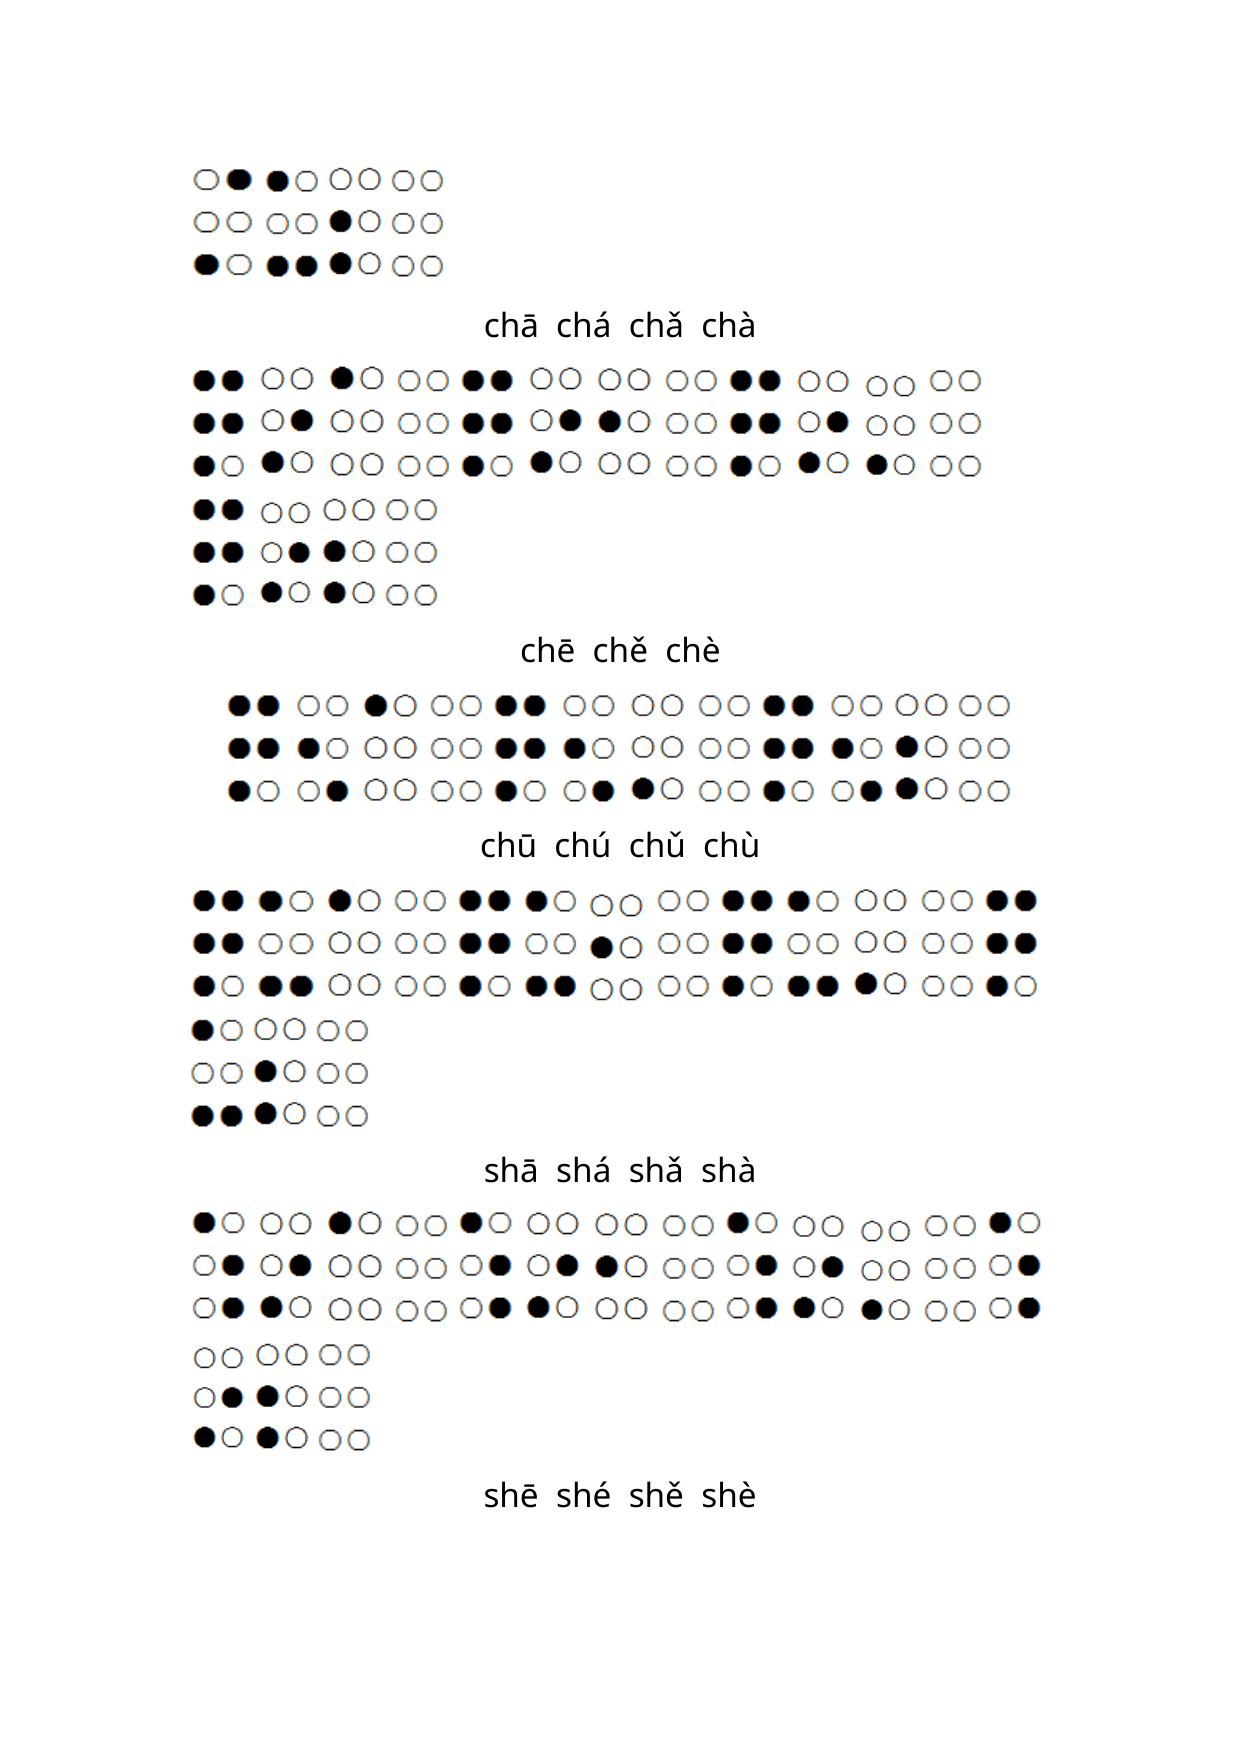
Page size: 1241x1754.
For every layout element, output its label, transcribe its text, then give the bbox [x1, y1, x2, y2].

text chā chá chǎ chà [187, 292, 1053, 357]
picture [187, 1337, 378, 1457]
text shā shá shǎ shà [187, 1137, 1053, 1202]
text shē shé shě shè [187, 1462, 1053, 1527]
picture [187, 881, 1048, 1003]
picture [187, 162, 451, 283]
text chū chú chǔ chù [187, 812, 1053, 877]
text chē chě chè [187, 617, 1053, 682]
picture [187, 1011, 376, 1133]
picture [187, 492, 445, 612]
picture [187, 1206, 1050, 1328]
picture [187, 361, 989, 483]
picture [222, 686, 1018, 808]
